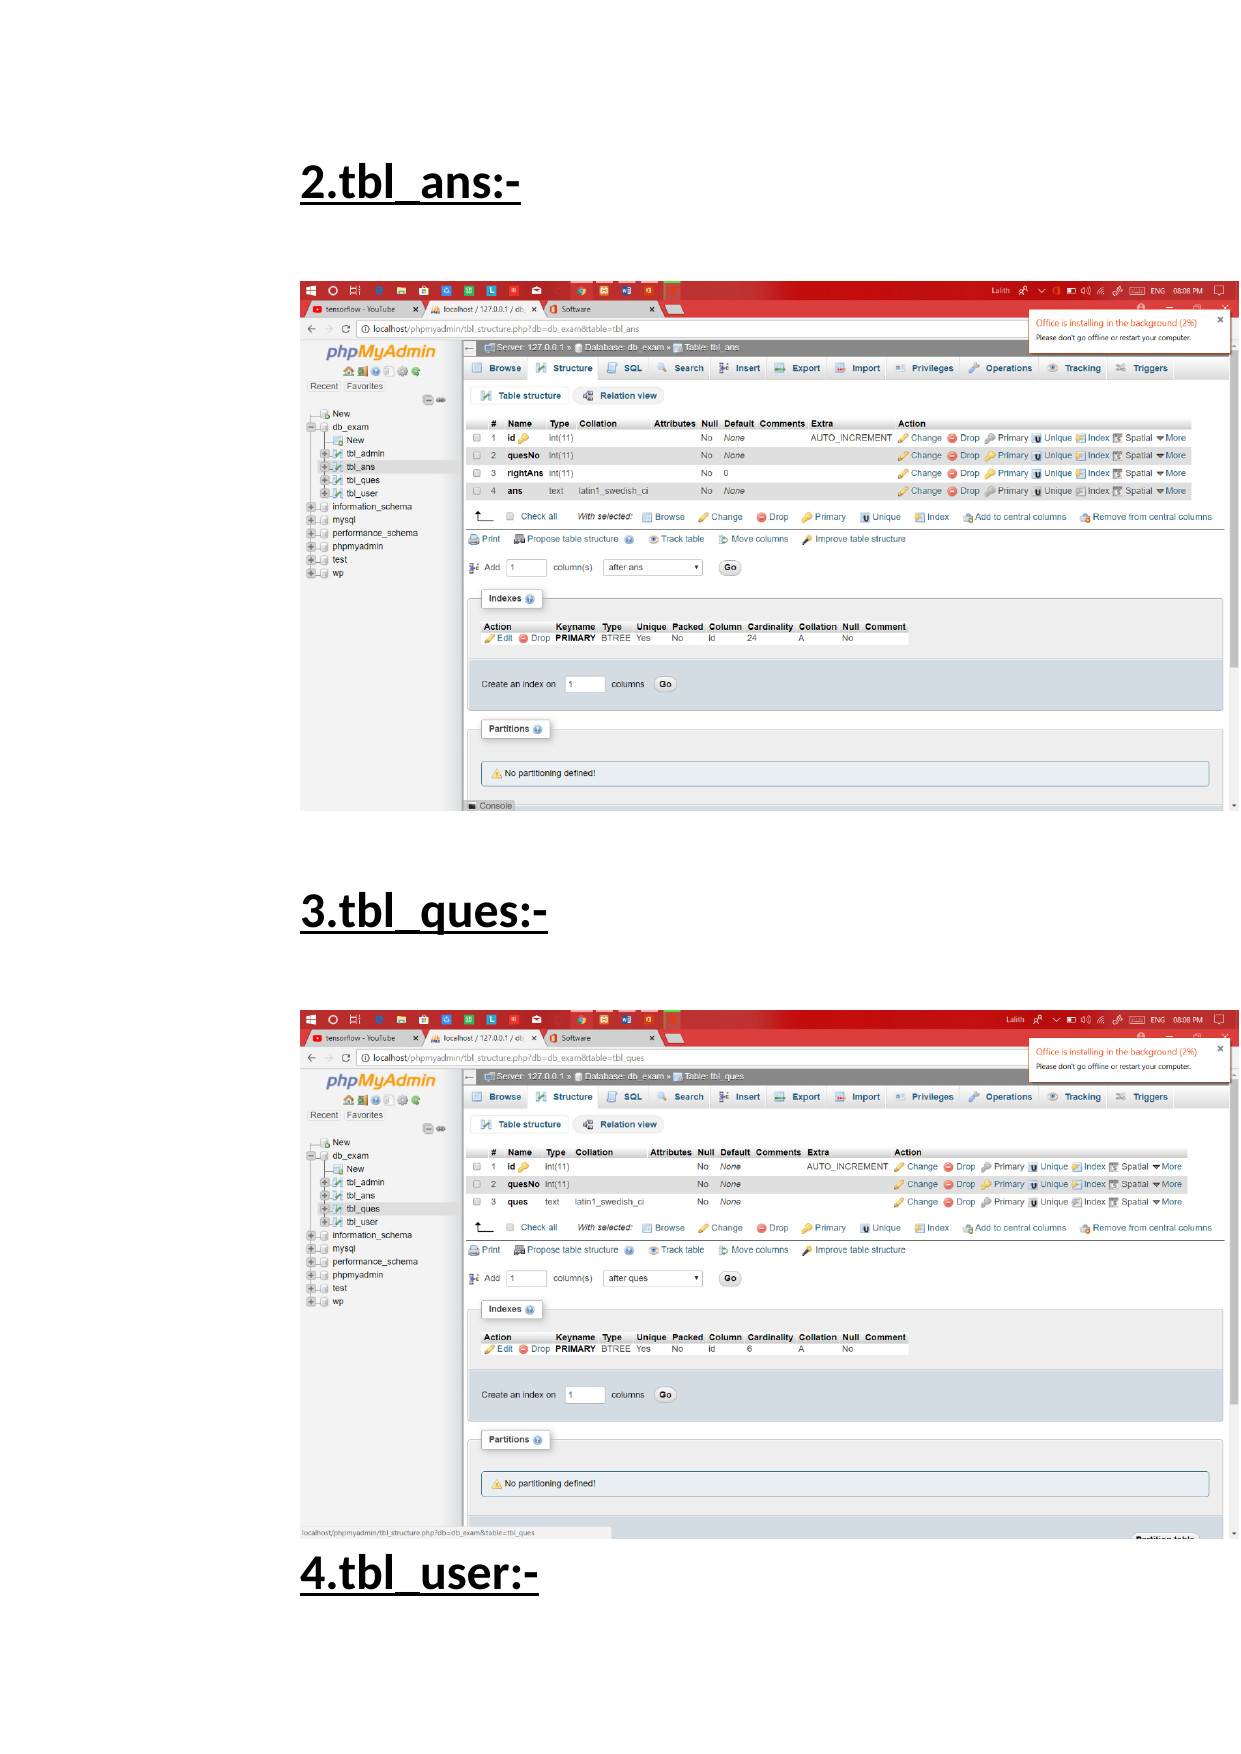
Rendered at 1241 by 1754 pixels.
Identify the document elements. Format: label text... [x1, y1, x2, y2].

picture [300, 281, 1239, 811]
list 3.tbl_ques:- [300, 878, 1090, 939]
list 4.tbl_user:- [300, 1541, 1090, 1602]
list 2.tbl_ans:- [300, 150, 1090, 211]
picture [300, 1010, 1239, 1539]
